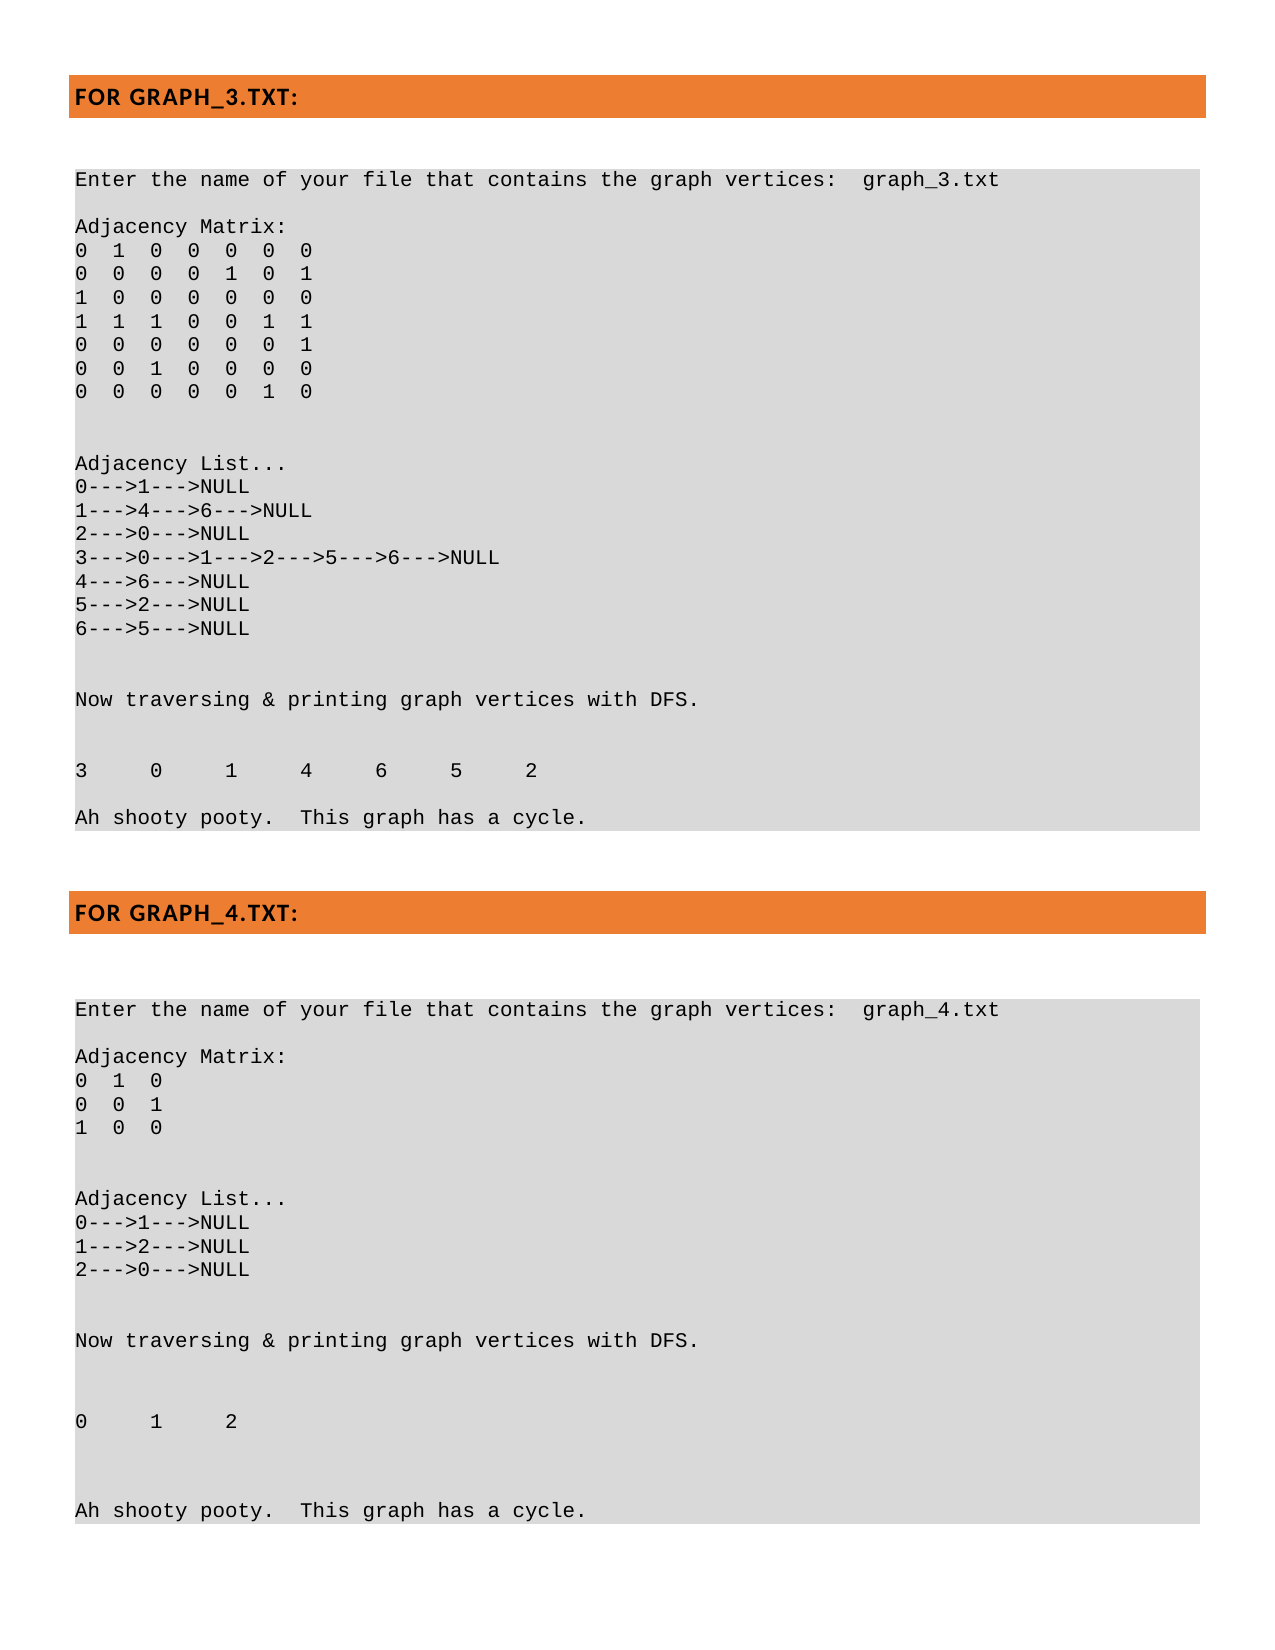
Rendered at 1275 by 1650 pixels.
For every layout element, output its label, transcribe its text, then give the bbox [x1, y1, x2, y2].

text Enter the name of your file that contains the graph vertices: graph_4.txt [75, 999, 1200, 1023]
text 5--->2--->NULL [75, 594, 1200, 618]
text 1 1 1 0 0 1 1 [75, 311, 1200, 334]
text Enter the name of your file that contains the graph vertices: graph_3.txt [75, 169, 1200, 192]
text Ah shooty pooty. This graph has a cycle. [75, 1501, 1200, 1524]
text 0 0 0 0 0 0 1 [75, 334, 1200, 358]
subtitle For graph_3.txt: [75, 81, 1200, 112]
text 2--->0--->NULL [75, 1259, 1200, 1283]
text 1--->2--->NULL [75, 1236, 1200, 1259]
text Ah shooty pooty. This graph has a cycle. [75, 807, 1200, 831]
text 2--->0--->NULL [75, 523, 1200, 547]
text 4--->6--->NULL [75, 571, 1200, 594]
text 0 1 2 [75, 1412, 1200, 1435]
text 0 1 0 [75, 1070, 1200, 1094]
text 3 0 1 4 6 5 2 [75, 760, 1200, 783]
text 0 0 1 0 0 0 0 [75, 358, 1200, 382]
text 3--->0--->1--->2--->5--->6--->NULL [75, 547, 1200, 571]
text 0--->1--->NULL [75, 1212, 1200, 1236]
text 0 0 0 0 1 0 1 [75, 263, 1200, 287]
text Adjacency Matrix: [75, 1046, 1200, 1070]
text 1--->4--->6--->NULL [75, 500, 1200, 523]
text 0 0 1 [75, 1094, 1200, 1117]
text 0 1 0 0 0 0 0 [75, 240, 1200, 263]
text Adjacency Matrix: [75, 216, 1200, 240]
text Now traversing & printing graph vertices with DFS. [75, 689, 1200, 713]
text 1 0 0 0 0 0 0 [75, 287, 1200, 311]
text 6--->5--->NULL [75, 618, 1200, 642]
text 1 0 0 [75, 1117, 1200, 1141]
text 0 0 0 0 0 1 0 [75, 382, 1200, 405]
text 0--->1--->NULL [75, 476, 1200, 500]
subtitle For graph_4.txt: [75, 898, 1200, 928]
text Adjacency List... [75, 1188, 1200, 1212]
text Now traversing & printing graph vertices with DFS. [75, 1330, 1200, 1354]
text Adjacency List... [75, 452, 1200, 476]
